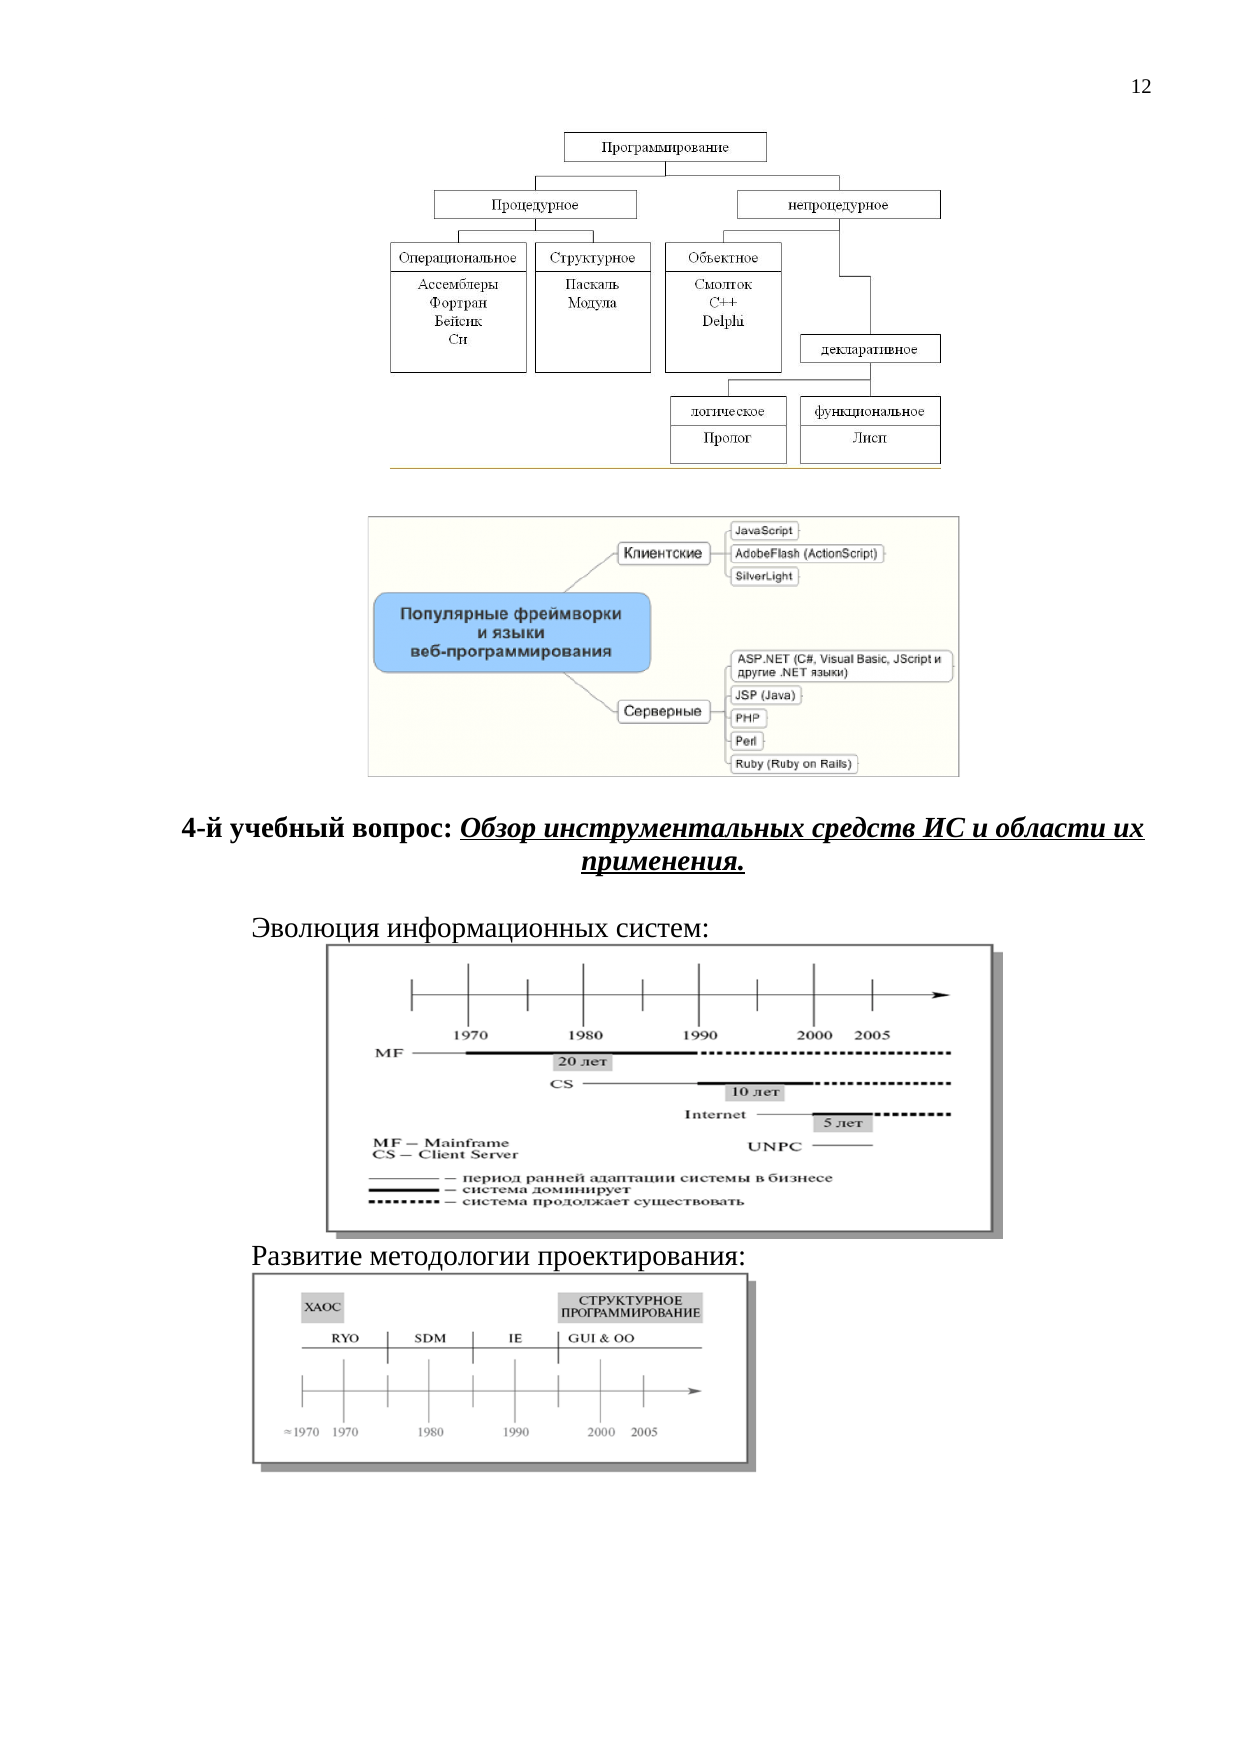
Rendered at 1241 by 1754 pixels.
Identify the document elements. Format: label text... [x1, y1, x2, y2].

picture [325, 943, 1003, 1239]
picture [367, 516, 961, 777]
text Эволюция информационных систем: [177, 910, 1152, 944]
picture [251, 1272, 757, 1473]
text 4-й учебный вопрос: Обзор инструментальных средств ИС и области их применения. [177, 810, 1152, 877]
text Развитие методологии проектирования: [177, 1238, 1152, 1272]
picture [374, 118, 955, 469]
